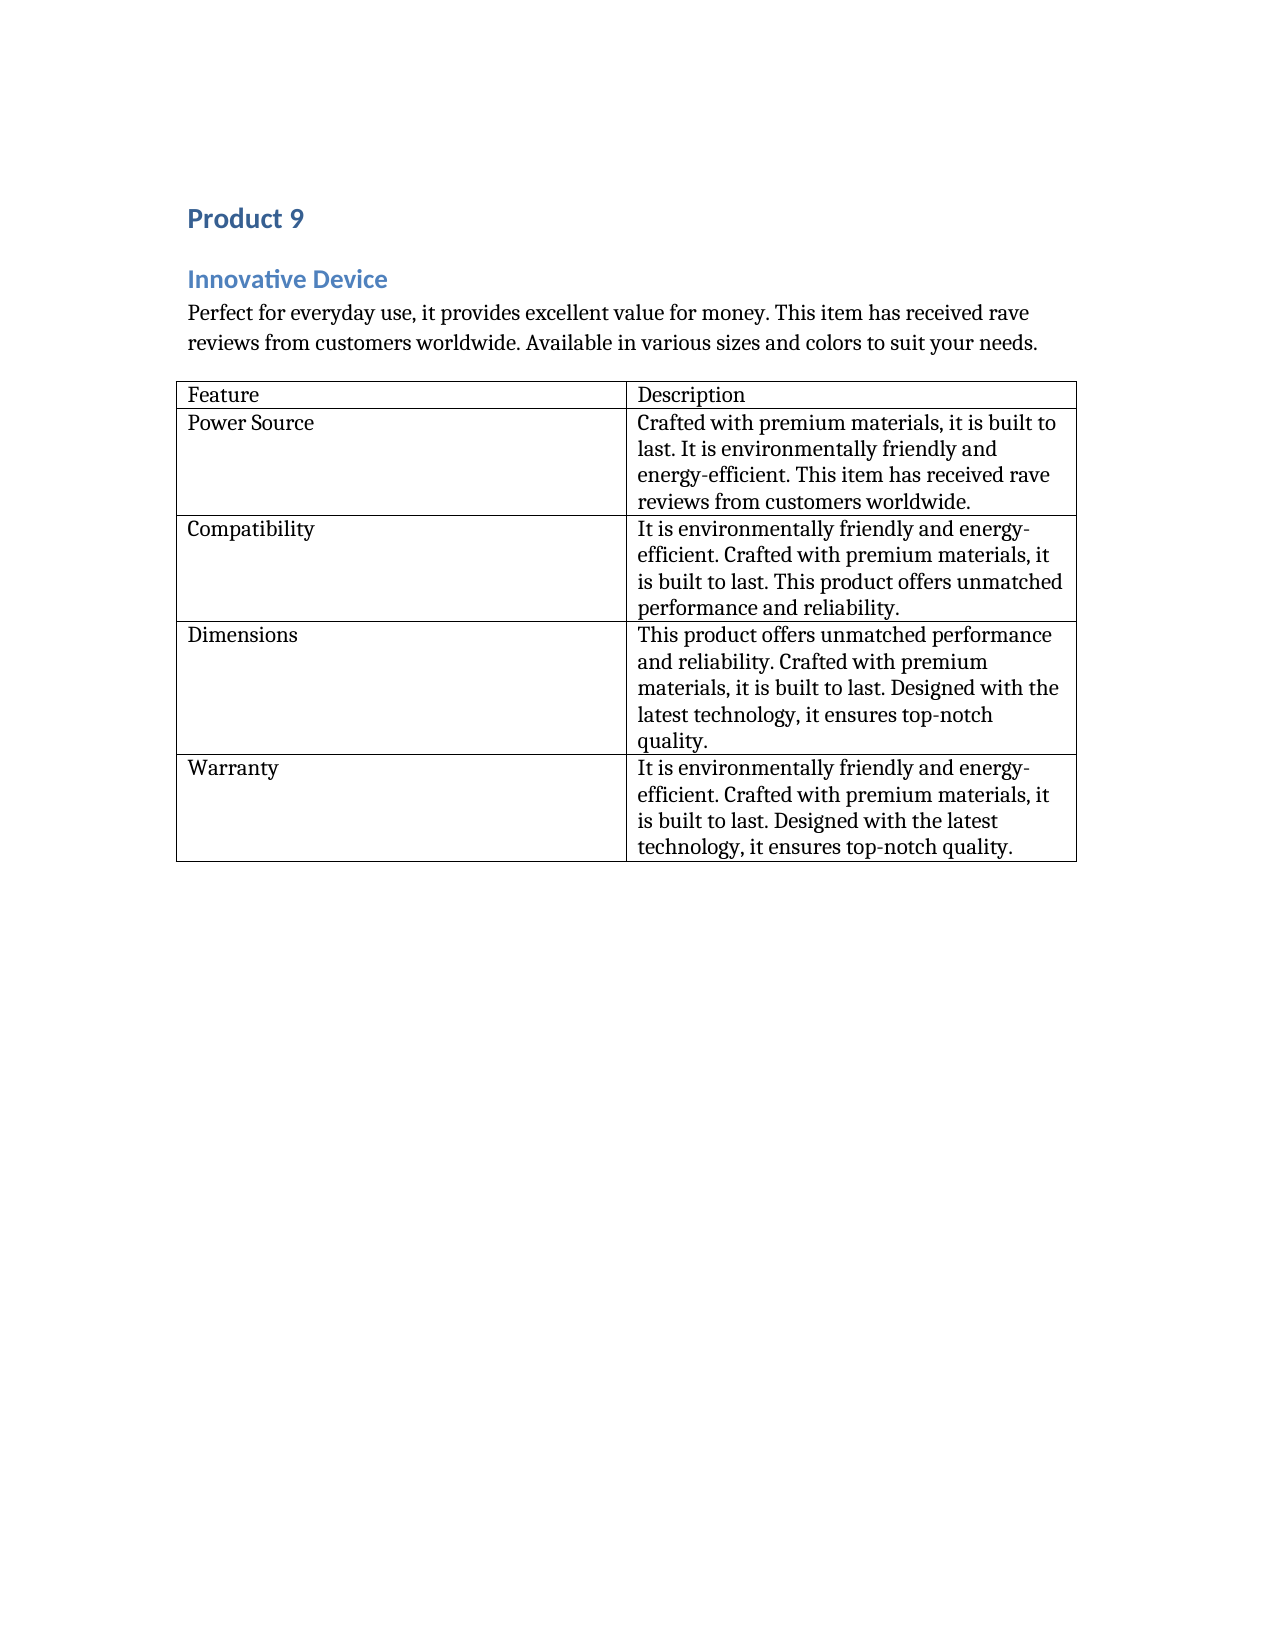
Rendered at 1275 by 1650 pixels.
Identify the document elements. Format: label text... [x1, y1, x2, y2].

table_cell Warranty [177, 755, 626, 861]
table_header Feature [177, 382, 626, 408]
table_cell Crafted with premium materials, it is built to last. It is environmentally friendly and energy-efficient. This item has received rave reviews from customers worldwide. [627, 409, 1076, 515]
subtitle Innovative Device [187, 262, 1087, 295]
text Perfect for everyday use, it provides excellent value for money. This item has received rave reviews from customers worldwide. Available in various sizes and colors to suit your needs. [187, 300, 1087, 356]
table_cell Dimensions [177, 622, 626, 754]
table_cell It is environmentally friendly and energy-efficient. Crafted with premium materials, it is built to last. This product offers unmatched performance and reliability. [627, 516, 1076, 621]
table_cell Compatibility [177, 516, 626, 621]
table_cell It is environmentally friendly and energy-efficient. Crafted with premium materials, it is built to last. Designed with the latest technology, it ensures top-notch quality. [627, 755, 1076, 861]
table_cell Power Source [177, 409, 626, 515]
table_cell This product offers unmatched performance and reliability. Crafted with premium materials, it is built to last. Designed with the latest technology, it ensures top-notch quality. [627, 622, 1076, 754]
table_header Description [627, 382, 1076, 408]
subtitle Product 9 [187, 200, 1087, 236]
